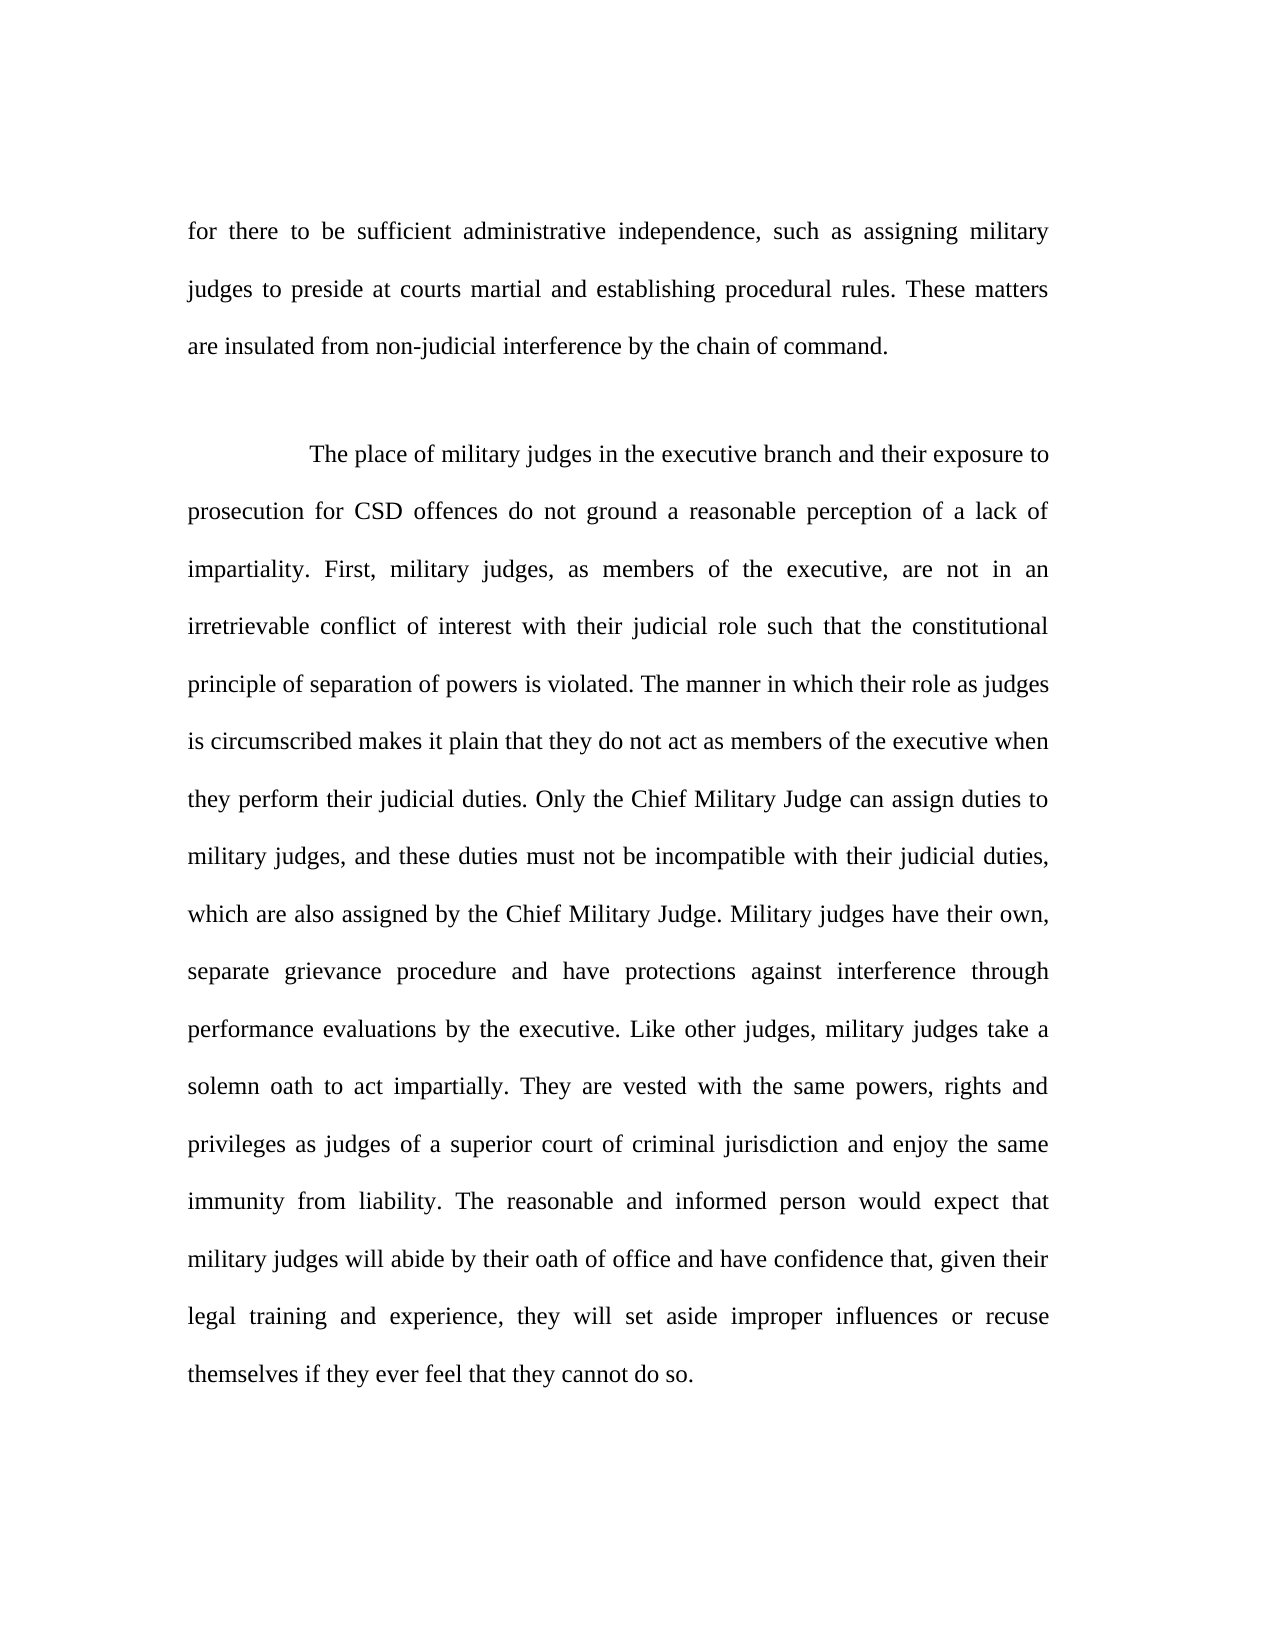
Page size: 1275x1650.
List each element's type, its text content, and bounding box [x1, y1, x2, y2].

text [187, 216, 1050, 360]
text The place of military judges in the executive branch and their exposure to prosecution for CSD offences do not ground a reasonable perception of a lack of impartiality. First, military judges, as members of the executive, are not in an irretrievable conflict of interest with their judicial role such that the constitutional principle of separation of powers is violated. The manner in which their role as judges is circumscribed makes it plain that they do not act as members of the executive when they perform their judicial duties. Only the Chief Military Judge can assign duties to military judges, and these duties must not be incompatible with their judicial duties, which are also assigned by the Chief Military Judge. Military judges have their own, separate grievance procedure and have protections against interference through performance evaluations by the executive. Like other judges, military judges take a solemn oath to act impartially. They are vested with the same powers, rights and privileges as judges of a superior court of criminal jurisdiction and enjoy the same immunity from liability. The reasonable and informed person would expect that military judges will abide by their oath of office and have confidence that, given their legal training and experience, they will set aside improper influences or recuse themselves if they ever feel that they cannot do so. [187, 439, 1050, 1388]
